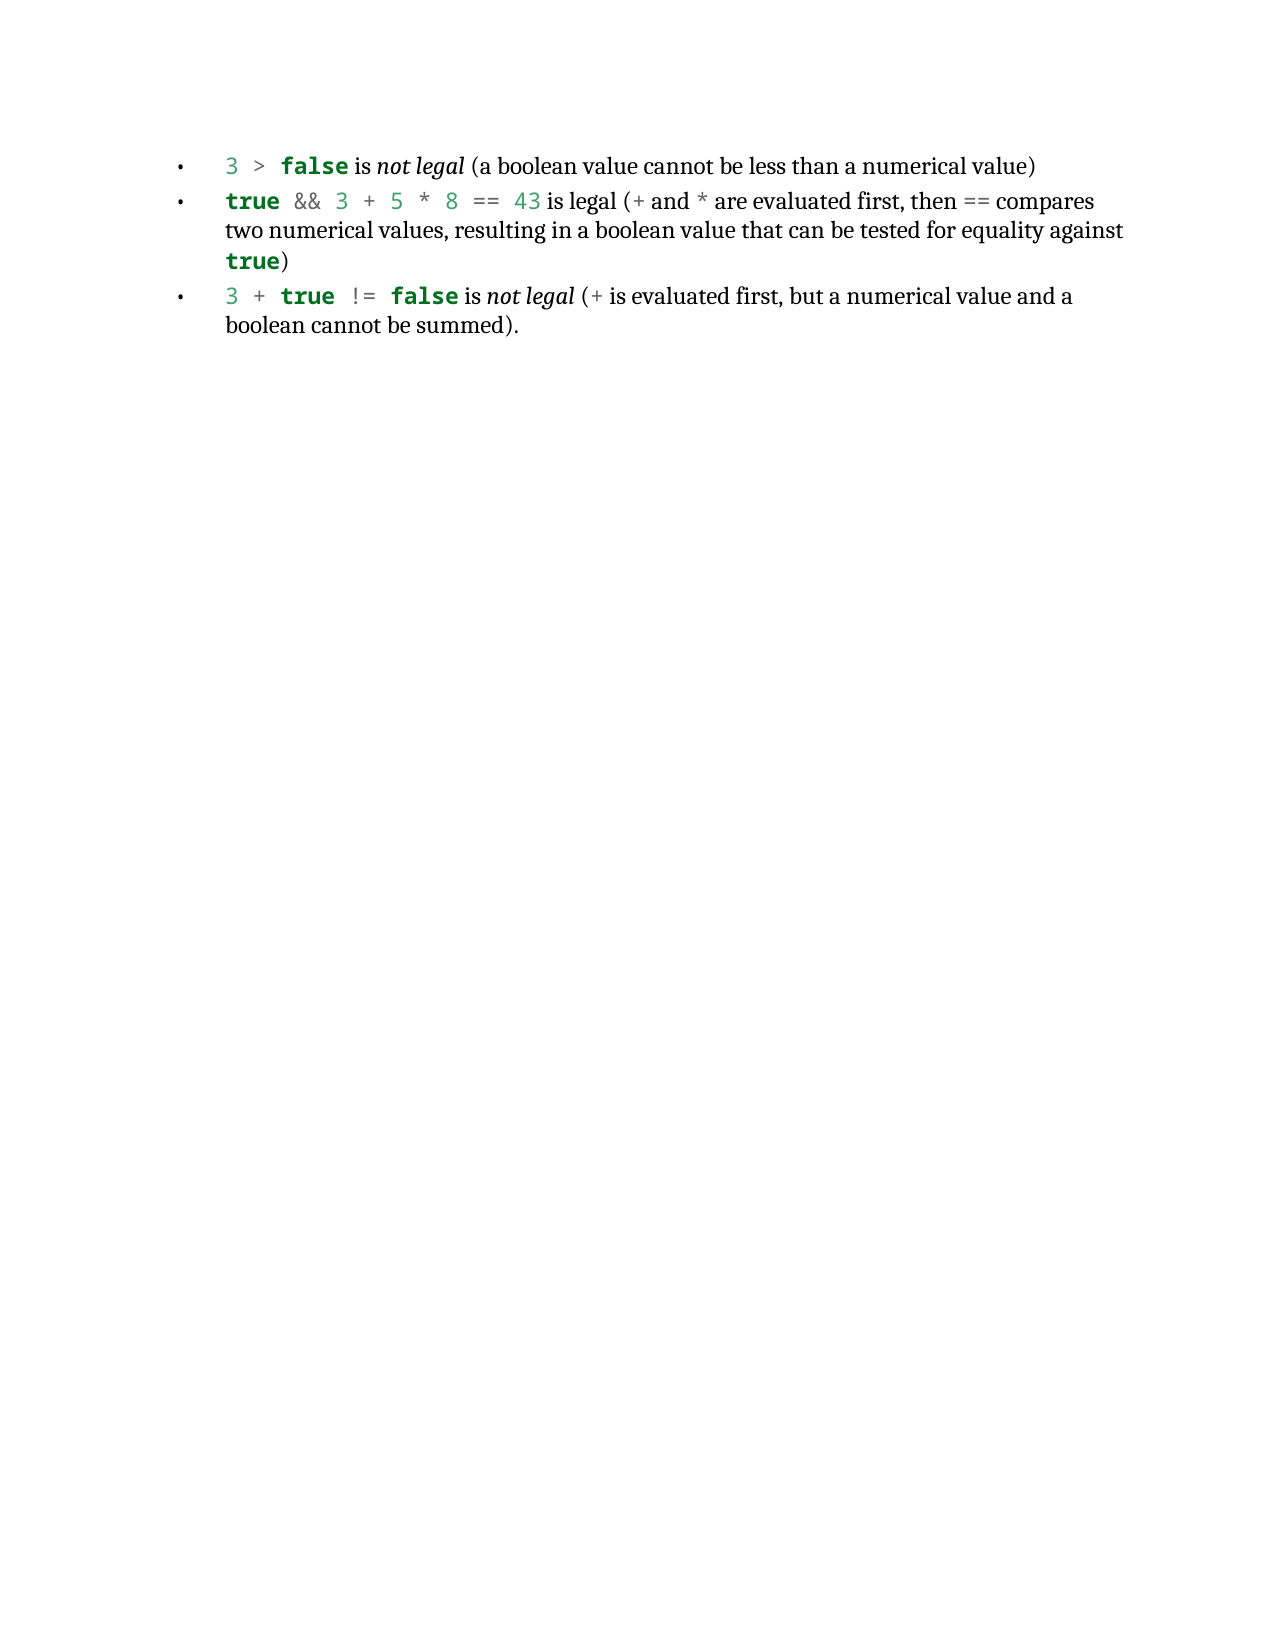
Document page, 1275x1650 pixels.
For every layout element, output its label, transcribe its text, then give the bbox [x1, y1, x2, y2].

list 3 + true != false is not legal (+ is evaluated first, but a numerical value and a boolean cannot be summed). [175, 280, 1125, 340]
list true && 3 + 5 * 8 == 43 is legal (+ and * are evaluated first, then == compares two numerical values, resulting in a boolean value that can be tested for equality against true) [175, 185, 1125, 276]
list 3 > false is not legal (a boolean value cannot be less than a numerical value) [175, 150, 1125, 181]
